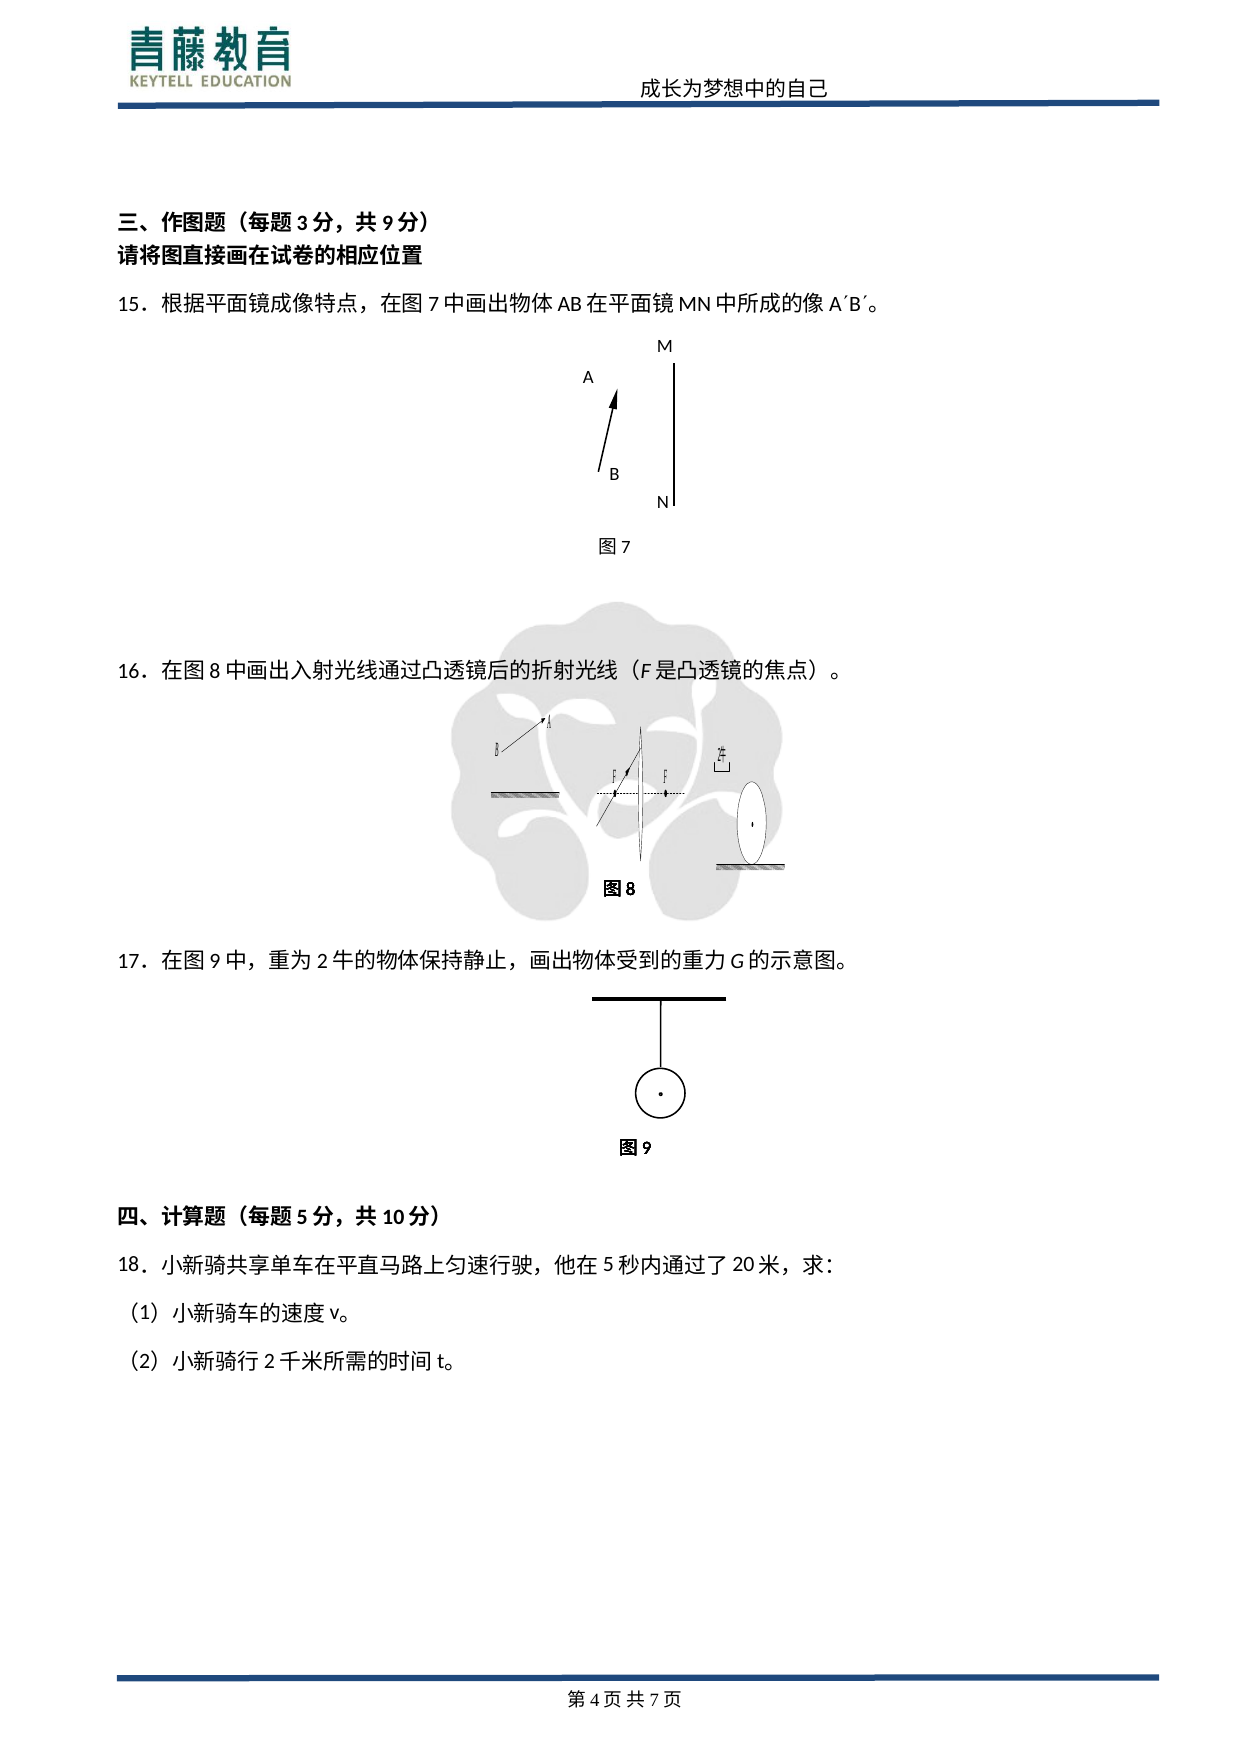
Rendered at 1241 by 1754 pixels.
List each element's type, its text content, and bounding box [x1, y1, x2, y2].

text 16．在图8中画出入射光线通过凸透镜后的折射光线（F是凸透镜的焦点）。 [117, 653, 1159, 686]
text 18．小新骑共享单车在平直马路上匀速行驶，他在5秒内通过了20米，求： [117, 1247, 1159, 1280]
text 15．根据平面镜成像特点，在图7中画出物体AB在平面镜MN中所成的像AB。 [117, 286, 1159, 318]
text 三、作图题（每题3分，共9分） [117, 205, 1159, 237]
text 17．在图9中，重为2牛的物体保持静止，画出物体受到的重力G的示意图。 [117, 942, 1159, 975]
text （1）小新骑车的速度v。 [117, 1296, 1159, 1328]
text 四、计算题（每题5分，共10分） [117, 1199, 1159, 1231]
text （2）小新骑行2千米所需的时间t。 [117, 1344, 1159, 1376]
text 请将图直接画在试卷的相应位置 [117, 237, 1159, 270]
picture [113, 10, 303, 93]
